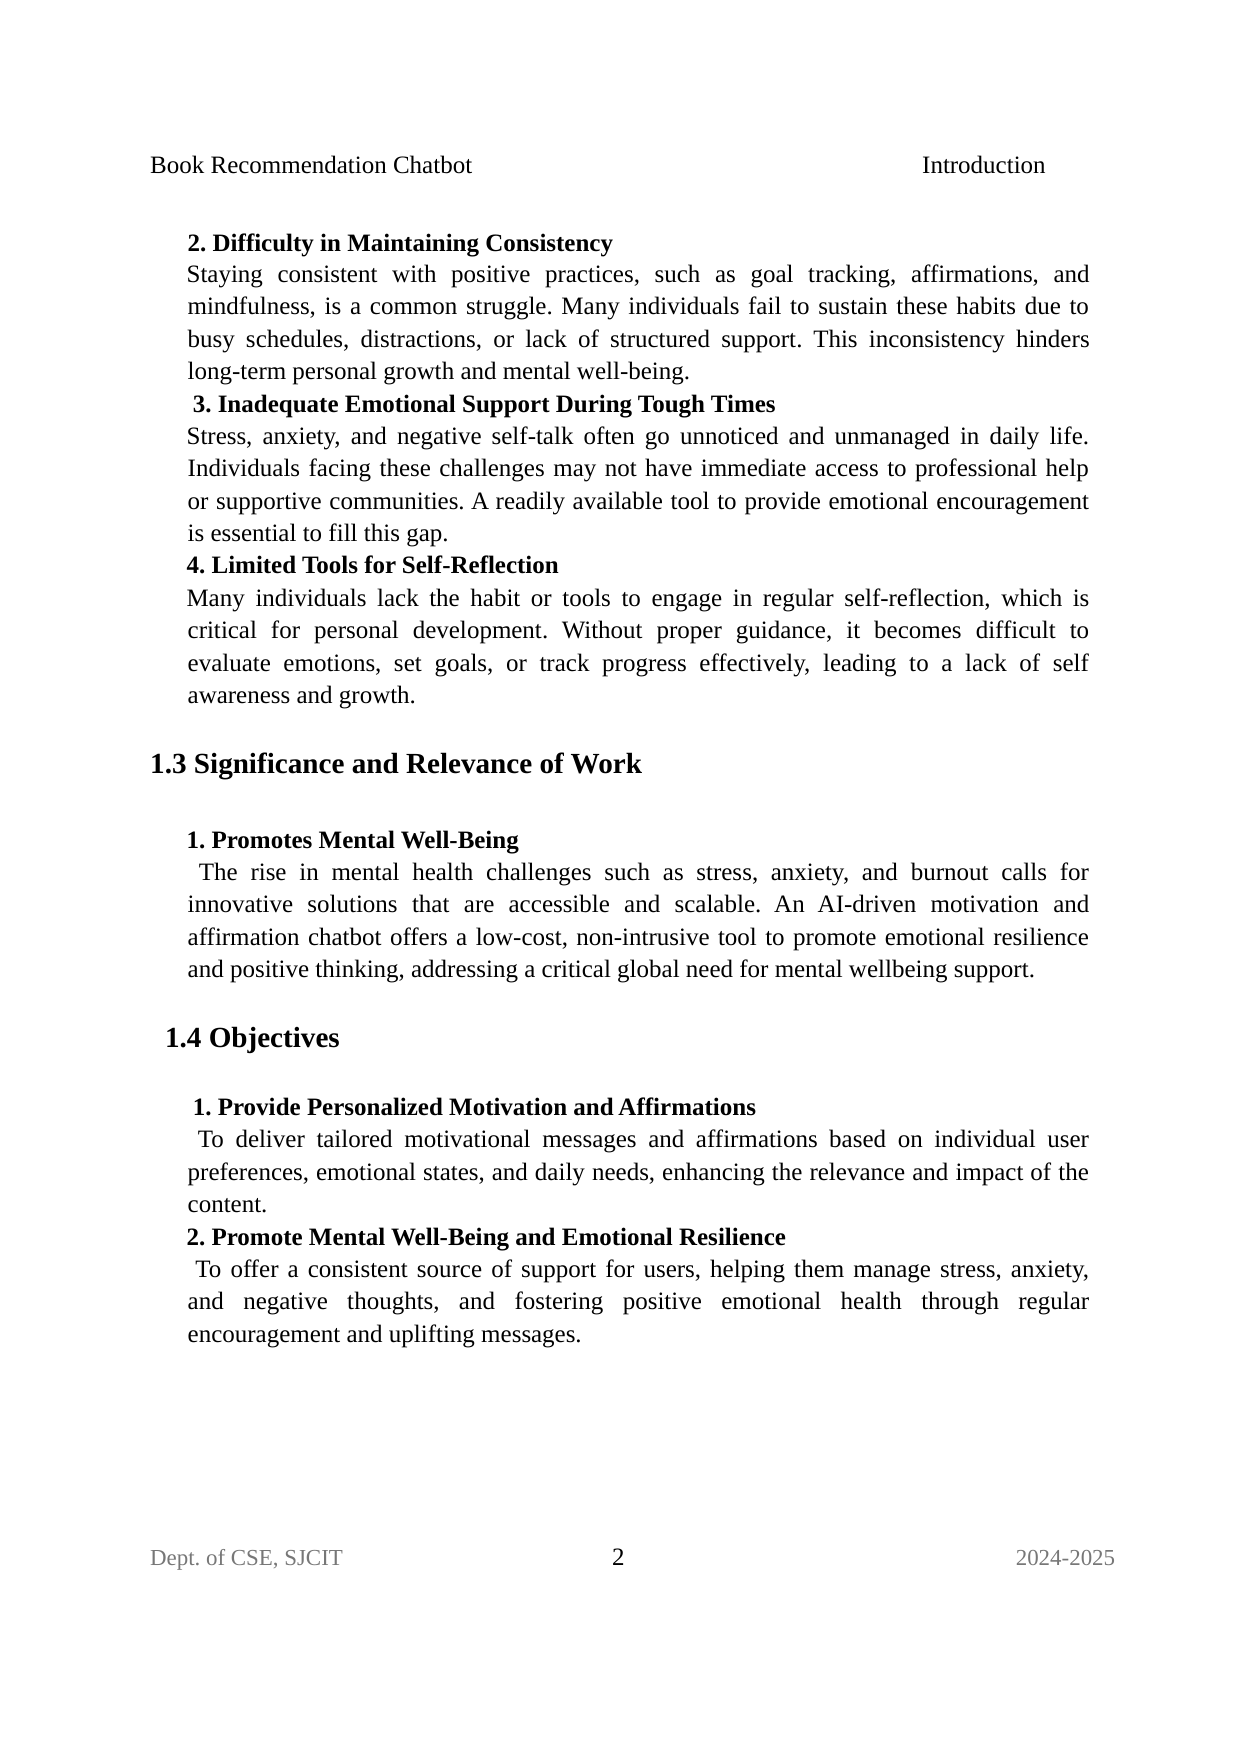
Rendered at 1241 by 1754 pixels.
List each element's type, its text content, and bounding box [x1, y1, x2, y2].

list The rise in mental health challenges such as stress, anxiety, and burnout calls for innovative solutions that are accessible and scalable. An AI-driven motivation and affirmation chatbot offers a low-cost, non-intrusive tool to promote emotional resilience and positive thinking, addressing a critical global need for mental wellbeing support. [186, 857, 1090, 983]
list 4. Limited Tools for Self-Reflection [186, 551, 1090, 579]
list Many individuals lack the habit or tools to engage in regular self-reflection, which is critical for personal development. Without proper guidance, it becomes difficult to evaluate emotions, set goals, or track progress effectively, leading to a lack of self awareness and growth. [186, 583, 1090, 709]
list To offer a consistent source of support for users, helping them manage stress, anxiety, and negative thoughts, and fostering positive emotional health through regular encouragement and uplifting messages. [186, 1254, 1090, 1347]
list To deliver tailored motivational messages and affirmations based on individual user preferences, emotional states, and daily needs, enhancing the relevance and impact of the content. [186, 1124, 1090, 1218]
list 1. Provide Personalized Motivation and Affirmations [186, 1092, 1090, 1121]
list 3. Inadequate Emotional Support During Tough Times [186, 389, 1090, 417]
text Dept. of CSE, SJCIT 2 2024-2025 [150, 1542, 1094, 1570]
text 2. Difficulty in Maintaining Consistency [150, 228, 1094, 257]
text 1.3 Significance and Relevance of Work [150, 746, 1090, 780]
text Book Recommendation Chatbot Introduction [150, 150, 1090, 179]
text 1.4 Objectives [165, 1020, 1090, 1054]
list 2. Promote Mental Well-Being and Emotional Resilience [186, 1222, 1090, 1250]
list 1. Promotes Mental Well-Being [186, 825, 1090, 853]
list Staying consistent with positive practices, such as goal tracking, affirmations, and mindfulness, is a common struggle. Many individuals fail to sustain these habits due to busy schedules, distractions, or lack of structured support. This inconsistency hinders long-term personal growth and mental well-being. [186, 259, 1090, 385]
list Stress, anxiety, and negative self-talk often go unnoticed and unmanaged in daily life. Individuals facing these challenges may not have immediate access to professional help or supportive communities. A readily available tool to provide emotional encouragement is essential to fill this gap. [186, 421, 1090, 547]
